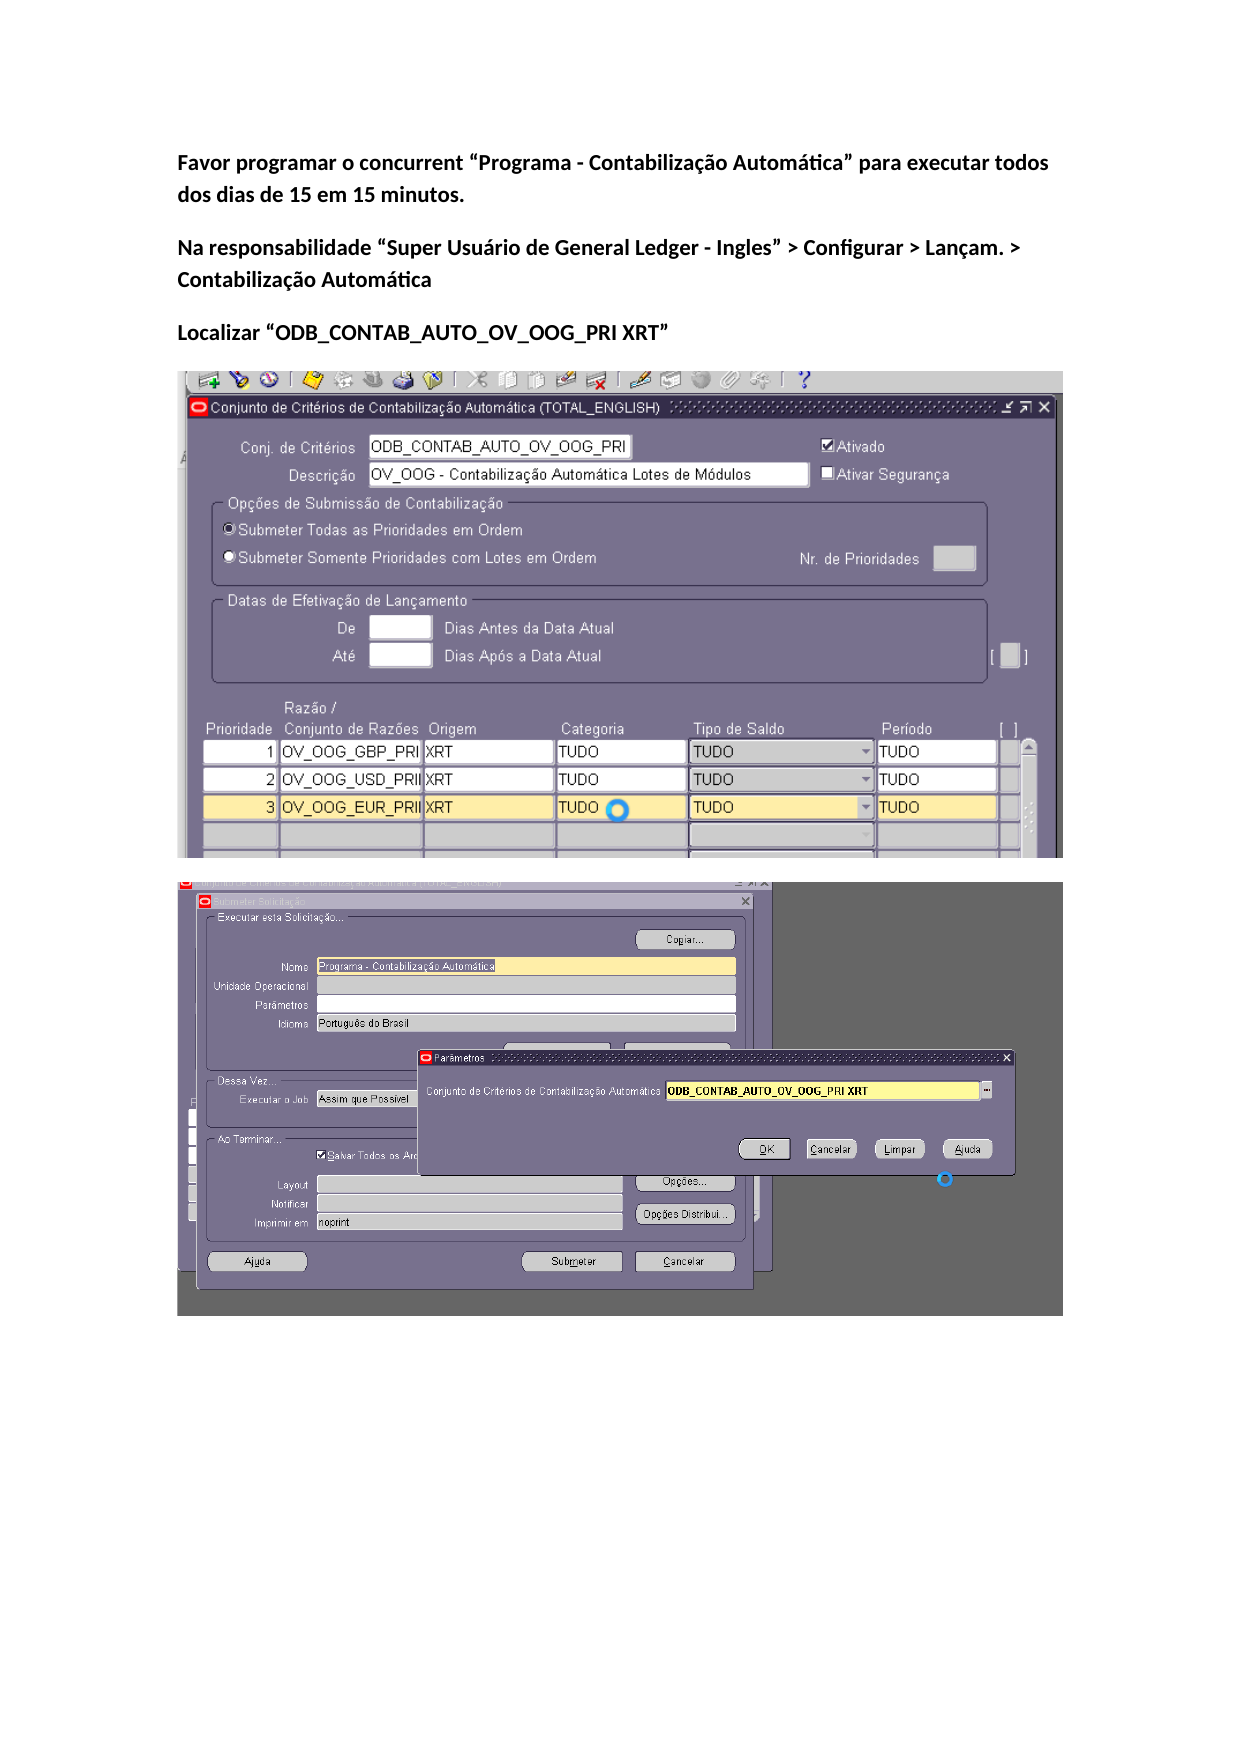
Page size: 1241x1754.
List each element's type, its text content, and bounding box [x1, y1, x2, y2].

text Na responsabilidade “Super Usuário de General Ledger - Ingles” > Configurar > Lançam. > Contabilização Automática [177, 233, 1063, 293]
text Favor programar o concurrent “Programa - Contabilização Automática” para executar todos dos dias de 15 em 15 minutos. [177, 148, 1063, 208]
picture [177, 371, 1063, 858]
picture [177, 882, 1063, 1316]
text Localizar “ODB_CONTAB_AUTO_OV_OOG_PRI XRT” [177, 318, 1063, 346]
